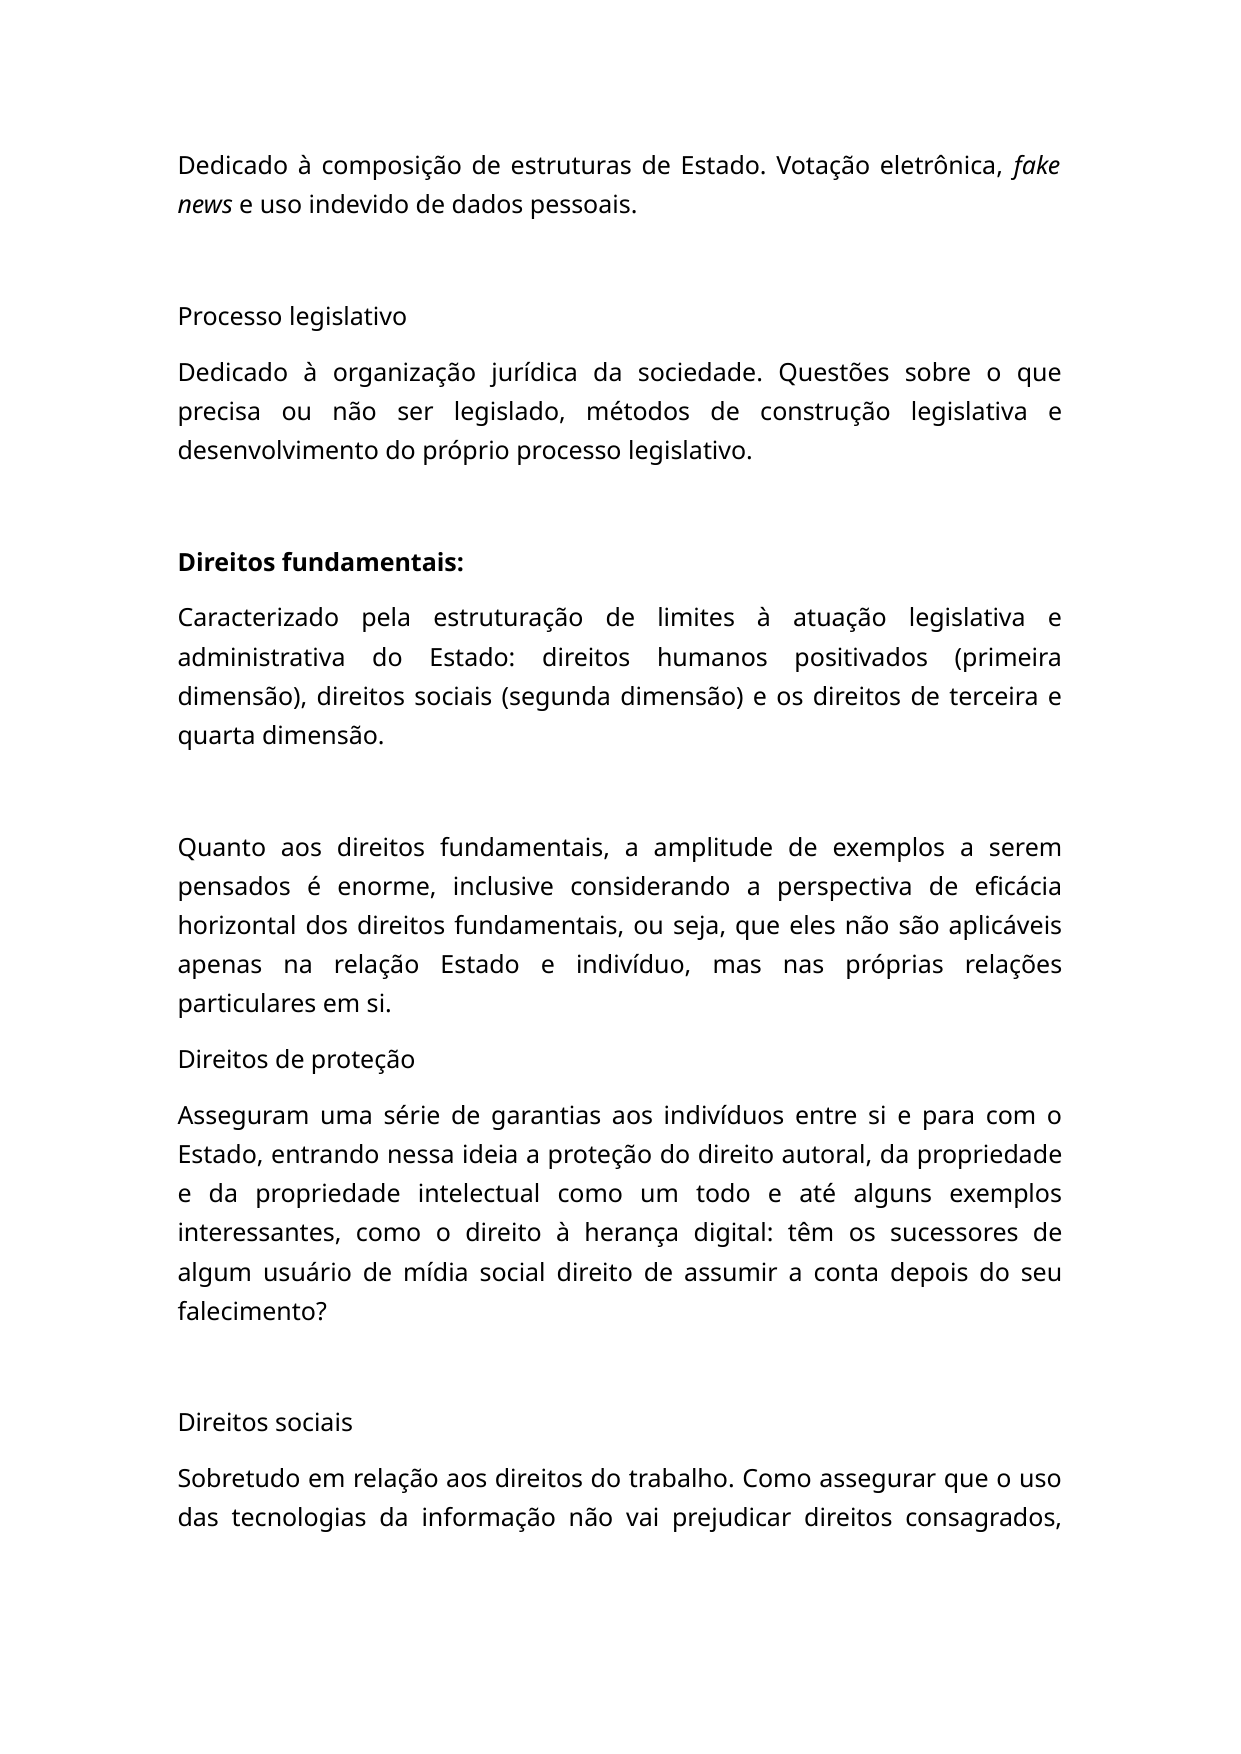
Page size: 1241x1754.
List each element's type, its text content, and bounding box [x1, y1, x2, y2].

text Processo legislativo [177, 298, 1063, 332]
text Direitos de proteção [177, 1042, 1063, 1076]
text Dedicado à composição de estruturas de Estado. Votação eletrônica, fake news e uso indevido de dados pessoais. [177, 148, 1063, 221]
text Direitos fundamentais: [177, 544, 1063, 578]
text Quanto aos direitos fundamentais, a amplitude de exemplos a serem pensados é enorme, inclusive considerando a perspectiva de eficácia horizontal dos direitos fundamentais, ou seja, que eles não são aplicáveis apenas na relação Estado e indivíduo, mas nas próprias relações particulares em si. [177, 829, 1063, 1020]
text Direitos sociais [177, 1405, 1063, 1439]
text Dedicado à organização jurídica da sociedade. Questões sobre o que precisa ou não ser legislado, métodos de construção legislativa e desenvolvimento do próprio processo legislativo. [177, 354, 1063, 467]
text Caracterizado pela estruturação de limites à atuação legislativa e administrativa do Estado: direitos humanos positivados (primeira dimensão), direitos sociais (segunda dimensão) e os direitos de terceira e quarta dimensão. [177, 600, 1063, 752]
text Asseguram uma série de garantias aos indivíduos entre si e para com o Estado, entrando nessa ideia a proteção do direito autoral, da propriedade e da propriedade intelectual como um todo e até alguns exemplos interessantes, como o direito à herança digital: têm os sucessores de algum usuário de mídia social direito de assumir a conta depois do seu falecimento? [177, 1098, 1063, 1327]
